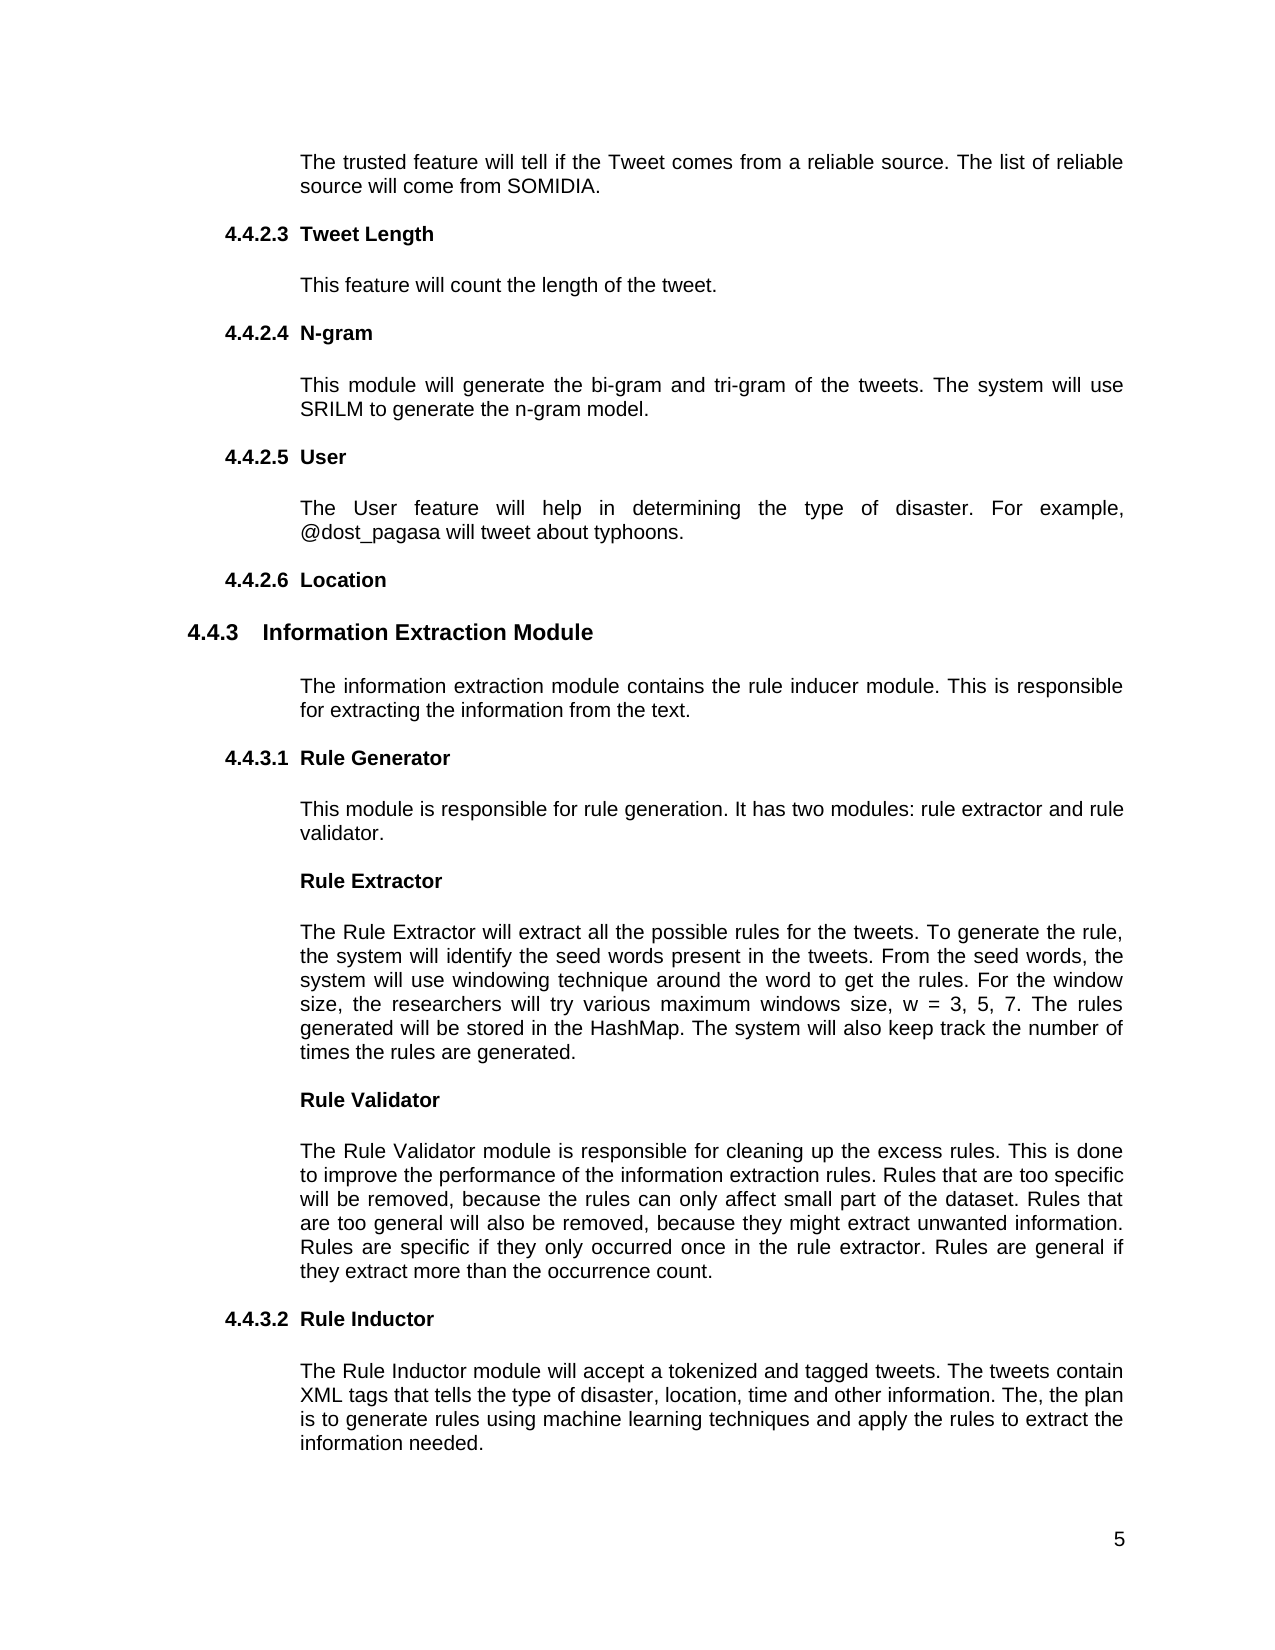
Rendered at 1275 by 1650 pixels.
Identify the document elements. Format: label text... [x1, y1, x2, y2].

text The Rule Extractor will extract all the possible rules for the tweets. To generate the rule, the system will identify the seed words present in the tweets. From the seed words, the system will use windowing technique around the word to get the rules. For the window size, the researchers will try various maximum windows size, w = 3, 5, 7. The rules generated will be stored in the HashMap. The system will also keep track the number of times the rules are generated. [300, 920, 1125, 1064]
subtitle N-gram [225, 321, 1125, 345]
text The User feature will help in determining the type of disaster. For example, @dost_pagasa will tweet about typhoons. [300, 496, 1125, 544]
subtitle Tweet Length [225, 222, 1125, 246]
subtitle Information Extraction Module [187, 619, 1125, 646]
text The Rule Validator module is responsible for cleaning up the excess rules. This is done to improve the performance of the information extraction rules. Rules that are too specific will be removed, because the rules can only affect small part of the dataset. Rules that are too general will also be removed, because they might extract unwanted information. Rules are specific if they only occurred once in the rule extractor. Rules are general if they extract more than the occurrence count. [300, 1139, 1125, 1283]
subtitle Location [225, 568, 1125, 592]
subtitle Rule Extractor [300, 869, 1125, 893]
text The information extraction module contains the rule inducer module. This is responsible for extracting the information from the text. [300, 673, 1125, 721]
text The trusted feature will tell if the Tweet comes from a reliable source. The list of reliable source will come from SOMIDIA. [300, 150, 1125, 198]
text This module is responsible for rule generation. It has two modules: rule extractor and rule validator. [300, 797, 1125, 845]
text This feature will count the length of the tweet. [300, 273, 1125, 297]
text The Rule Inductor module will accept a tokenized and tagged tweets. The tweets contain XML tags that tells the type of disaster, location, time and other information. The, the plan is to generate rules using machine learning techniques and apply the rules to extract the information needed. [300, 1358, 1125, 1454]
subtitle Rule Validator [300, 1088, 1125, 1112]
text This module will generate the bi-gram and tri-gram of the tweets. The system will use SRILM to generate the n-gram model. [300, 373, 1125, 421]
subtitle Rule Inductor [225, 1307, 1125, 1331]
subtitle Rule Generator [225, 745, 1125, 769]
subtitle User [225, 444, 1125, 468]
